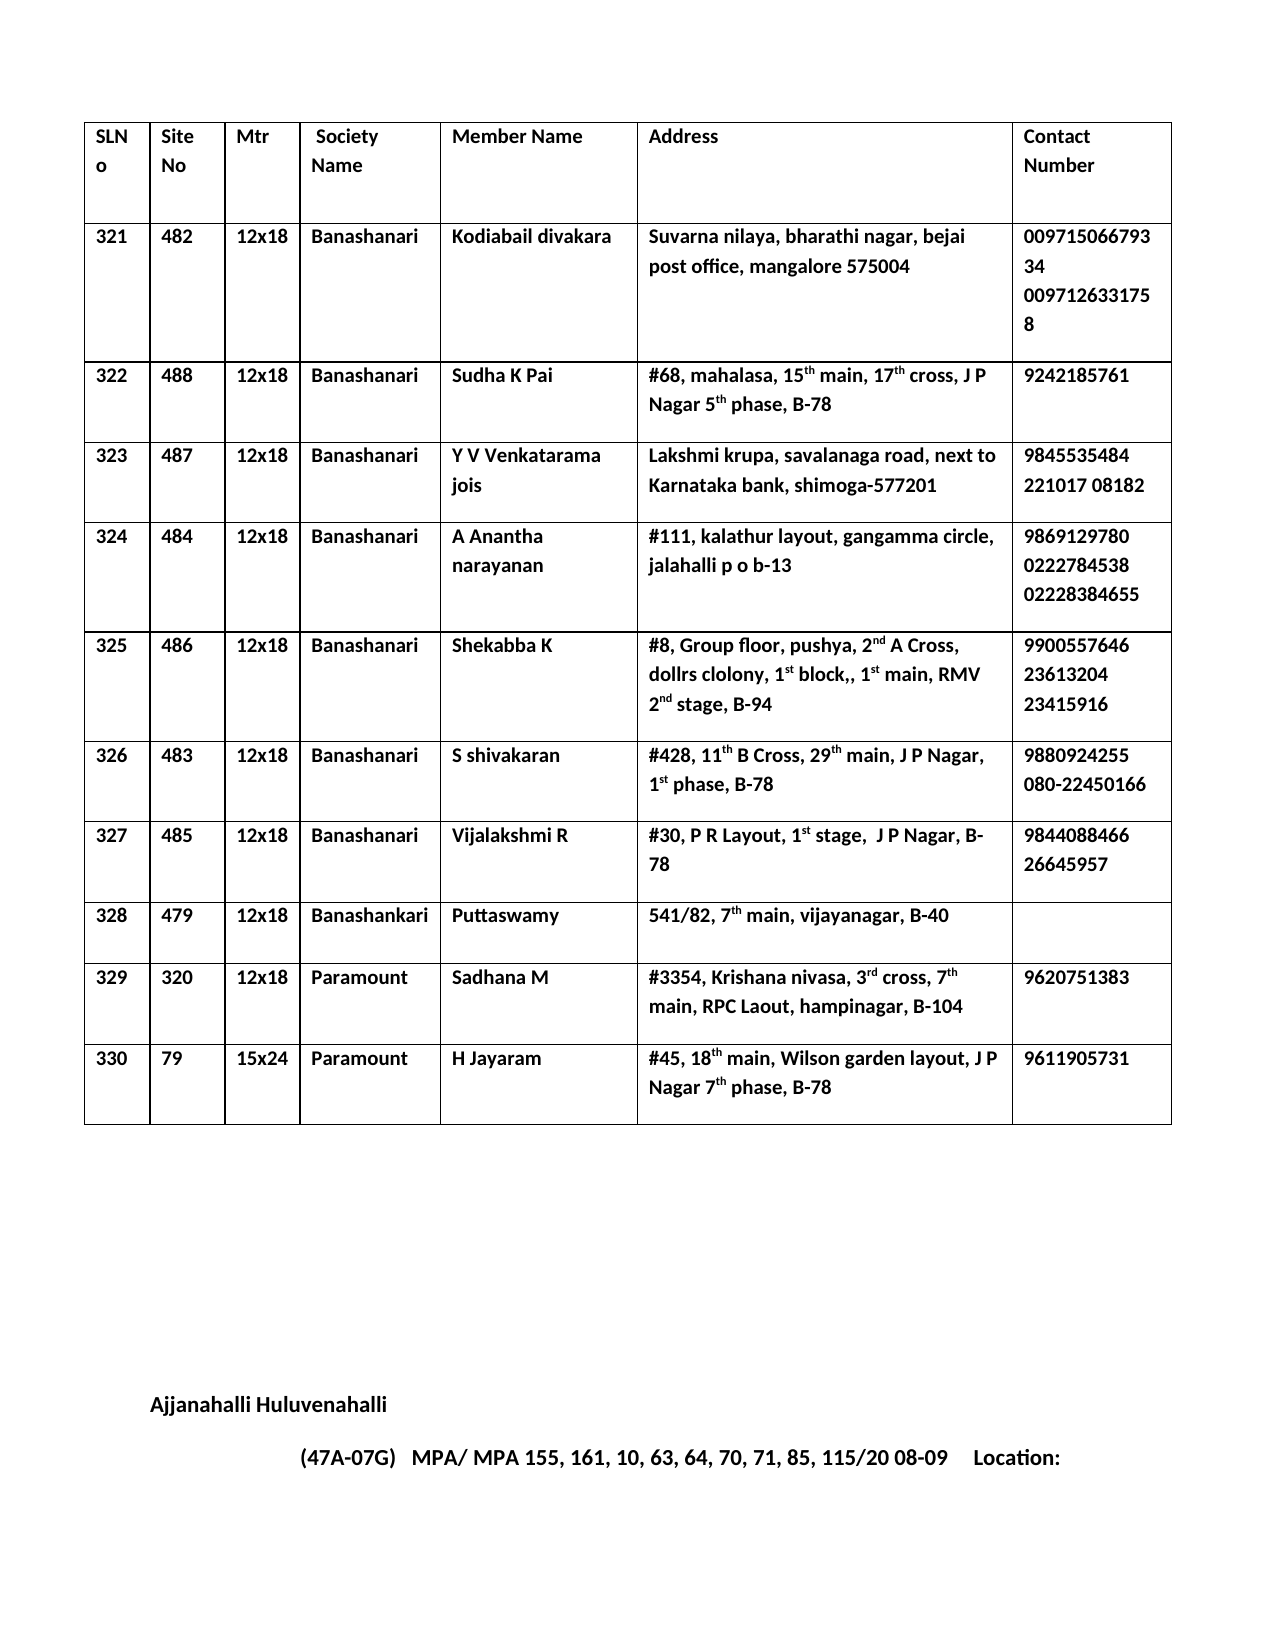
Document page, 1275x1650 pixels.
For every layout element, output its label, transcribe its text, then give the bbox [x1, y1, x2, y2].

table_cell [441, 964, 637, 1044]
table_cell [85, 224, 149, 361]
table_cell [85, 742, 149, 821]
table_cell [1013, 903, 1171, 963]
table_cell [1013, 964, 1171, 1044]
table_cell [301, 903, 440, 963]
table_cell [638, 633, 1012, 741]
text Ajjanahalli Huluvenahalli [150, 1390, 1125, 1418]
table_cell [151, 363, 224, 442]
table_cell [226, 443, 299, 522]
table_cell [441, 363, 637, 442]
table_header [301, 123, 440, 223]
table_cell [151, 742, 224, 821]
text (47A-07G) MPA/ MPA 155, 161, 10, 63, 64, 70, 71, 85, 115/20 08-09 Location: [225, 1443, 1125, 1471]
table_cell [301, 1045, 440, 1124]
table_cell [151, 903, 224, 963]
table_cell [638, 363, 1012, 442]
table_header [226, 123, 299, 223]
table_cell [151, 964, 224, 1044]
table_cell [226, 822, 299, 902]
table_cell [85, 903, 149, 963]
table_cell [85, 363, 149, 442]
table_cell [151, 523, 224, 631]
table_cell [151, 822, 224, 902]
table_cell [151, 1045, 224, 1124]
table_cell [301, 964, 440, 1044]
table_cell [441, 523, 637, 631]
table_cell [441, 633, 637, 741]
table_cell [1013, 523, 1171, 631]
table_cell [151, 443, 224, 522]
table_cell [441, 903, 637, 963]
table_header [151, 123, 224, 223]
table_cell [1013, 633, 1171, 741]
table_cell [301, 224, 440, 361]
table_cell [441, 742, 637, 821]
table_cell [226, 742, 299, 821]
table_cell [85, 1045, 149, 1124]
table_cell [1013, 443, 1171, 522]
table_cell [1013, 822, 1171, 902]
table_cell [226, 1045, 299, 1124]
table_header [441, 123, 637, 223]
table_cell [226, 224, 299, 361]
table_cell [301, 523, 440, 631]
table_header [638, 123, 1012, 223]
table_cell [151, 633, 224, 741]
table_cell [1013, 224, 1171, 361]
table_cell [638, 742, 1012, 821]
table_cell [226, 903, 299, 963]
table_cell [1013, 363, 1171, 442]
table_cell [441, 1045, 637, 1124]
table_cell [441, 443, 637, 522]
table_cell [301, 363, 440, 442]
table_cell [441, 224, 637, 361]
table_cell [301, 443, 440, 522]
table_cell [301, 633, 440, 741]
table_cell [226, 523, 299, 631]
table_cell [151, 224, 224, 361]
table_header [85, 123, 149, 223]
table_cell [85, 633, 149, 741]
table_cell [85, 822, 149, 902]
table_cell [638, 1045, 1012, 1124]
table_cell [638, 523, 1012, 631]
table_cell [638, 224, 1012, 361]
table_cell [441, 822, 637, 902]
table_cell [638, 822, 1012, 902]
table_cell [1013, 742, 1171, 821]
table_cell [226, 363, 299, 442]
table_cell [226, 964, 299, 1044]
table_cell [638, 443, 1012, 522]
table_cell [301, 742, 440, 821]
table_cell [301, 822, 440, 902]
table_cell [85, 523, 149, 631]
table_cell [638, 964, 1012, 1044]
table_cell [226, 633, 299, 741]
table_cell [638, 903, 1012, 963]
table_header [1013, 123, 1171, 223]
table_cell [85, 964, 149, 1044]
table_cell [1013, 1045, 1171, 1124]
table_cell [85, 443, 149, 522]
